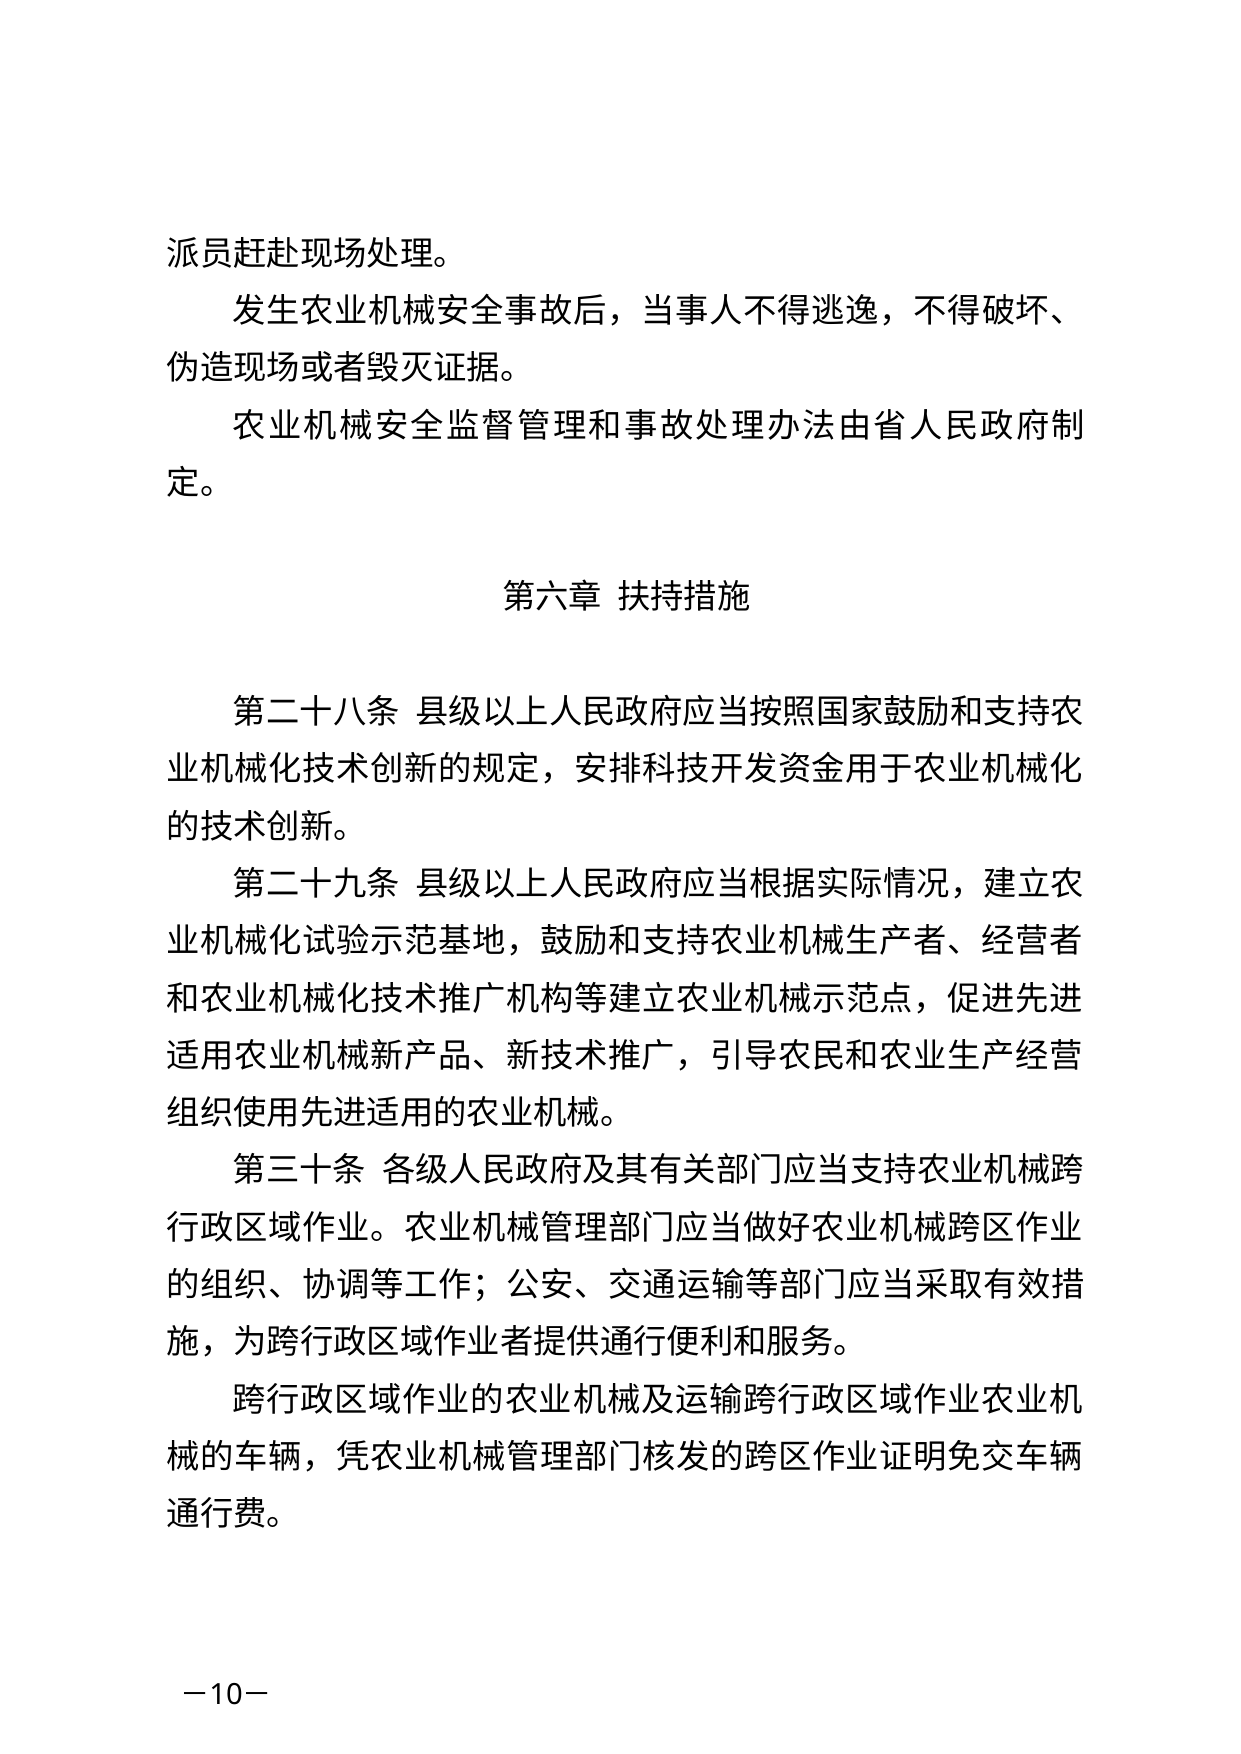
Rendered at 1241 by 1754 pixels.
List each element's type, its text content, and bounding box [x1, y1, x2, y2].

text 发生农业机械安全事故后，当事人不得逃逸，不得破坏、伪造现场或者毁灭证据。 [167, 277, 1085, 391]
text 跨行政区域作业的农业机械及运输跨行政区域作业农业机械的车辆，凭农业机械管理部门核发的跨区作业证明免交车辆通行费。 [167, 1365, 1085, 1537]
text 第二十八条 县级以上人民政府应当按照国家鼓励和支持农业机械化技术创新的规定，安排科技开发资金用于农业机械化的技术创新。 [167, 678, 1085, 849]
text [167, 219, 1085, 277]
text 第六章 扶持措施 [167, 563, 1085, 620]
text 第三十条 各级人民政府及其有关部门应当支持农业机械跨行政区域作业。农业机械管理部门应当做好农业机械跨区作业的组织、协调等工作；公安、交通运输等部门应当采取有效措施，为跨行政区域作业者提供通行便利和服务。 [167, 1136, 1085, 1365]
text 农业机械安全监督管理和事故处理办法由省人民政府制定。 [167, 391, 1085, 506]
text 第二十九条 县级以上人民政府应当根据实际情况，建立农业机械化试验示范基地，鼓励和支持农业机械生产者、经营者和农业机械化技术推广机构等建立农业机械示范点，促进先进适用农业机械新产品、新技术推广，引导农民和农业生产经营组织使用先进适用的农业机械。 [167, 849, 1085, 1136]
